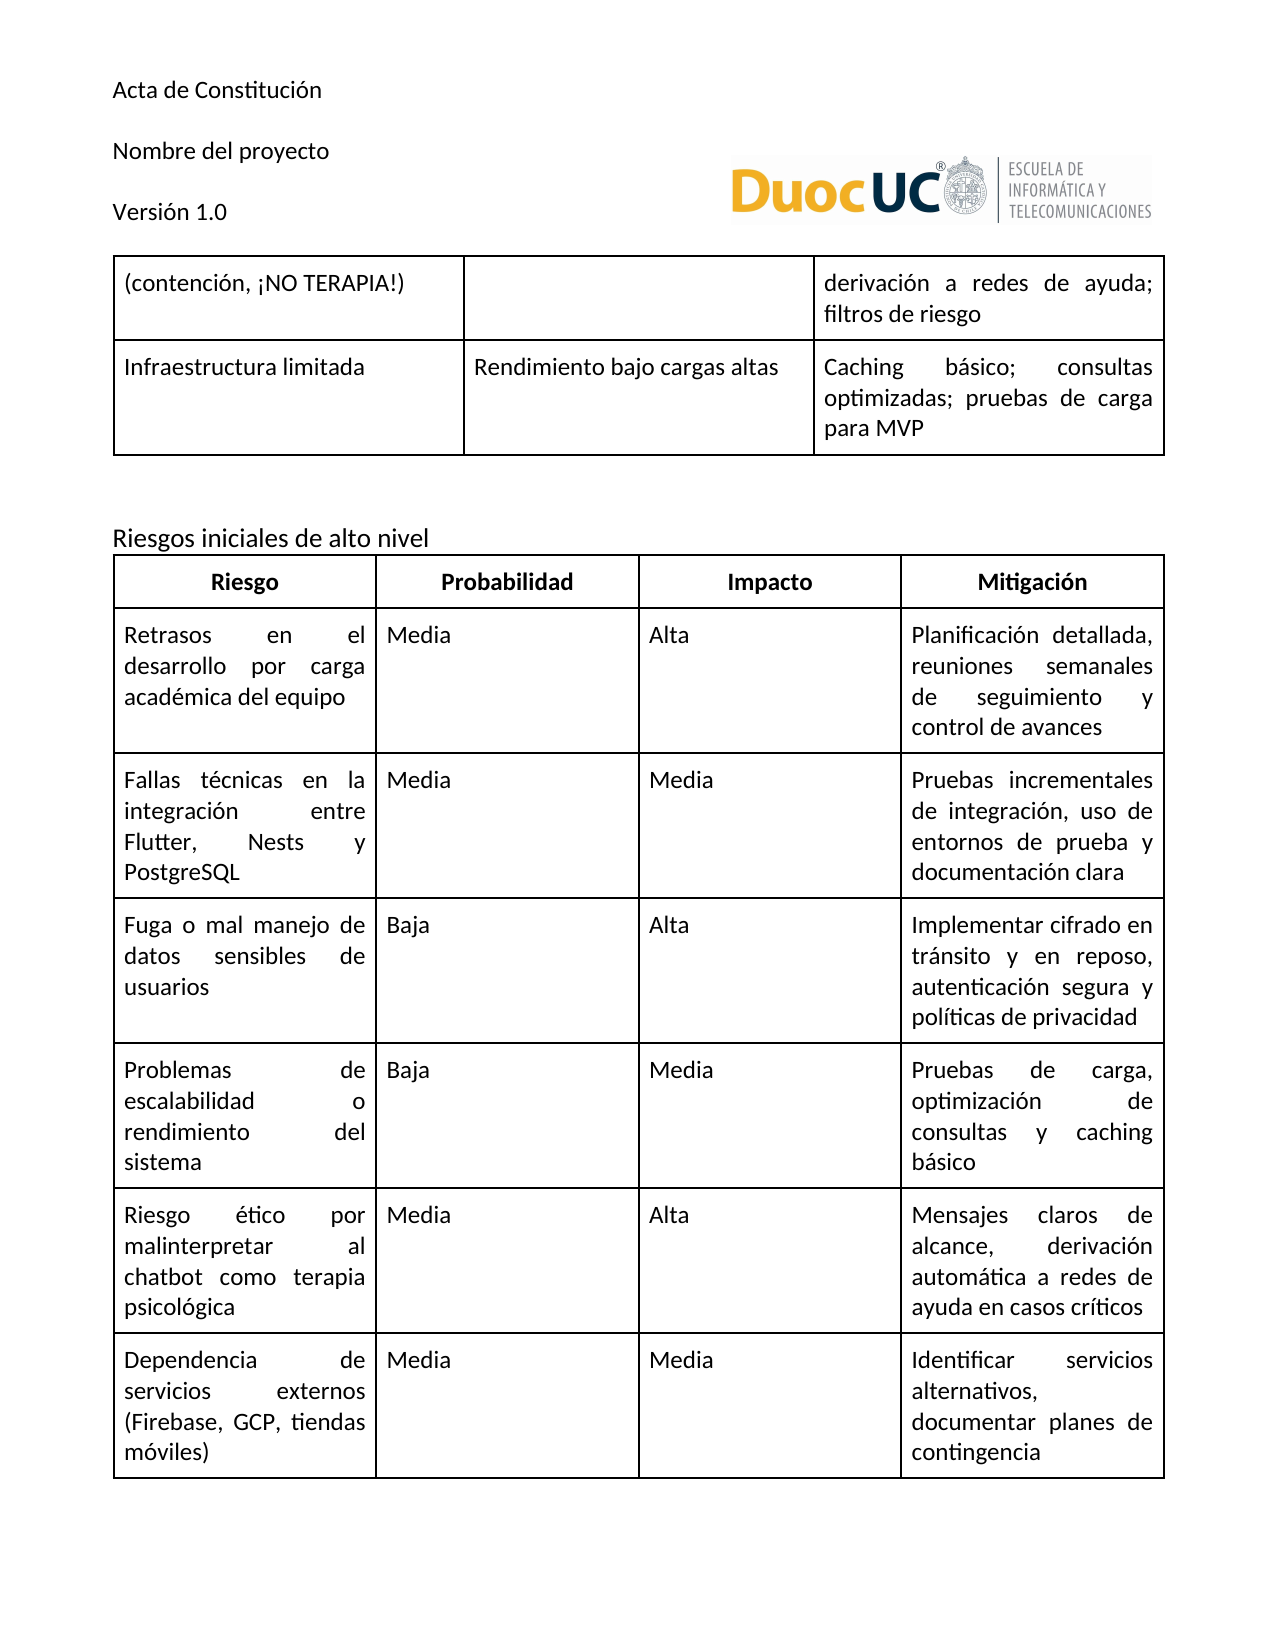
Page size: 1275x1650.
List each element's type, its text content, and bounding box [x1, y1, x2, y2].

subtitle Riesgos iniciales de alto nivel [112, 521, 1162, 554]
picture [731, 155, 1152, 225]
